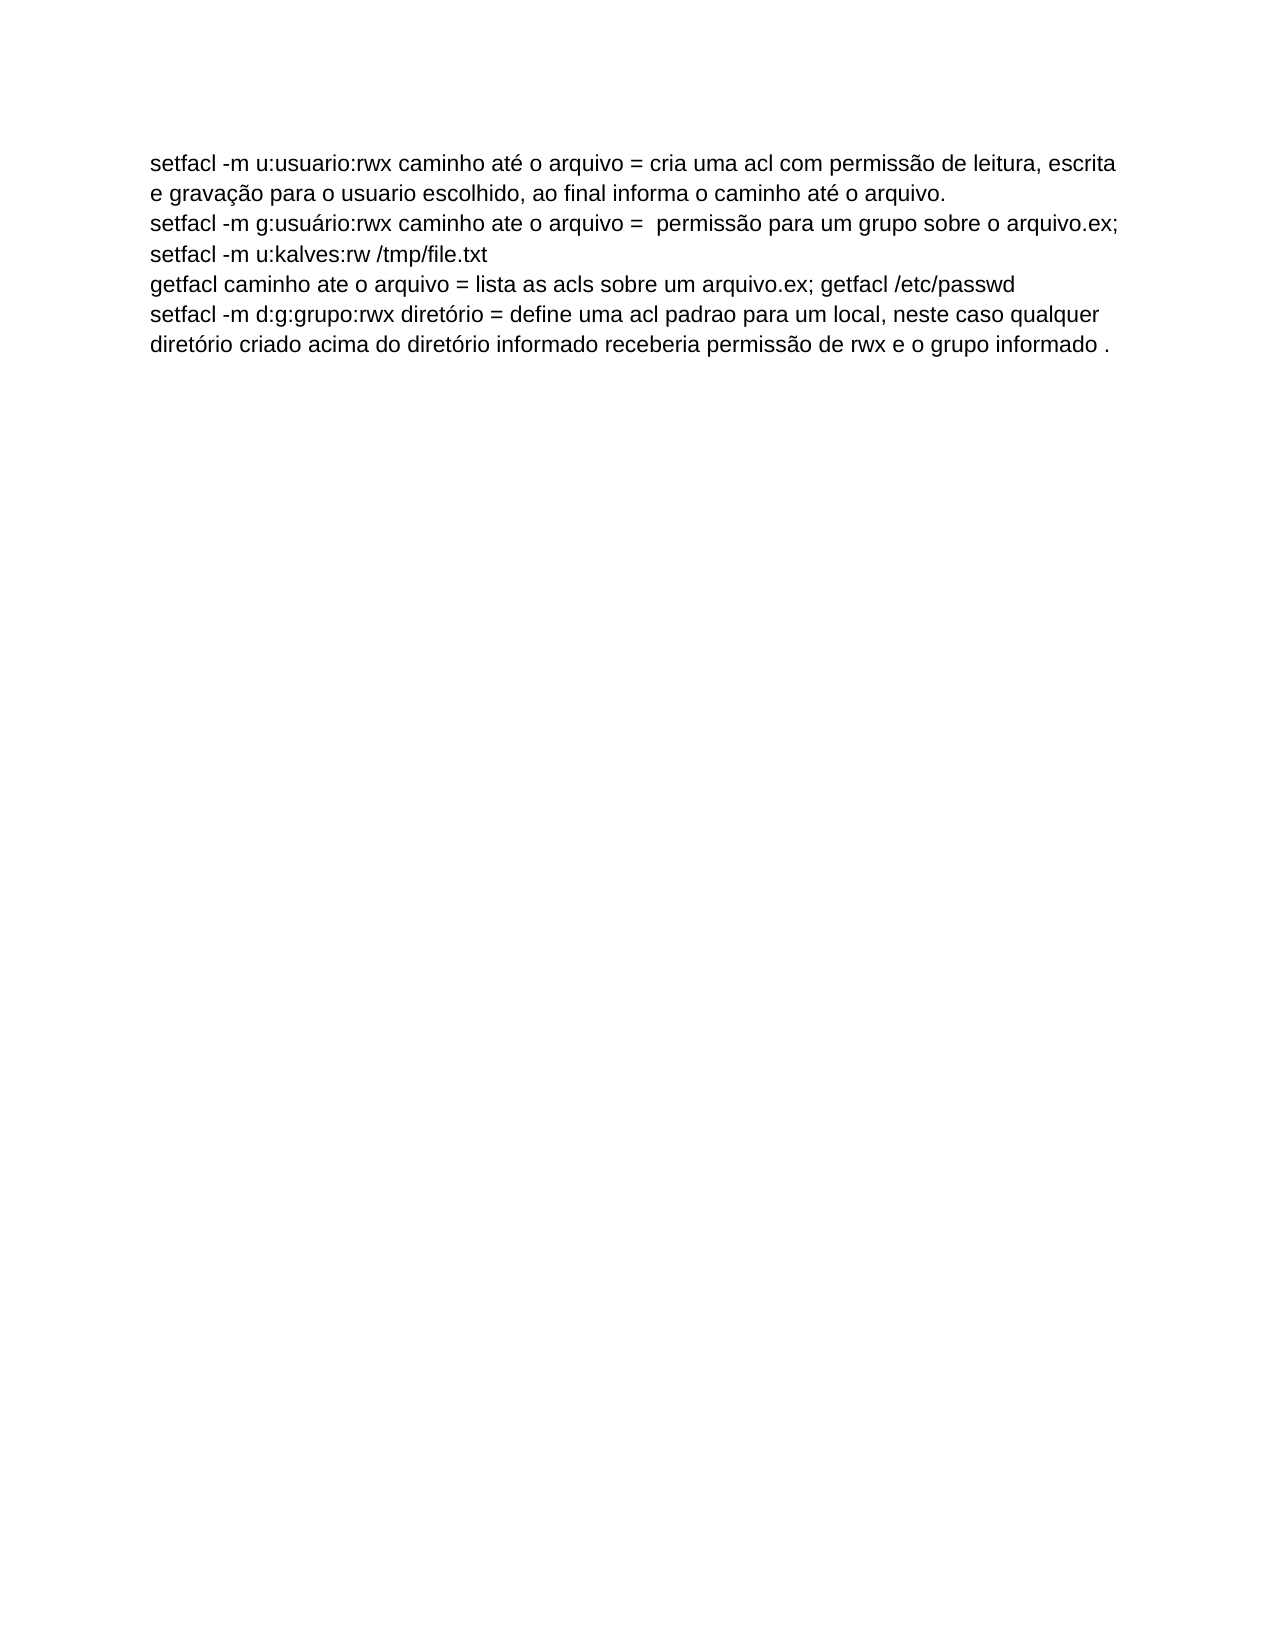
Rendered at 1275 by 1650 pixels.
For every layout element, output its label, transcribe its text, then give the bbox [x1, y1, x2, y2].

text setfacl -m u:usuario:rwx caminho até o arquivo = cria uma acl com permissão de leitura, escrita e gravação para o usuario escolhido, ao final informa o caminho até o arquivo. [150, 150, 1125, 207]
text getfacl caminho ate o arquivo = lista as acls sobre um arquivo.ex; getfacl /etc/passwd [150, 271, 1125, 297]
text setfacl -m d:g:grupo:rwx diretório = define uma acl padrao para um local, neste caso qualquer diretório criado acima do diretório informado receberia permissão de rwx e o grupo informado . [150, 301, 1125, 358]
text setfacl -m g:usuário:rwx caminho ate o arquivo = permissão para um grupo sobre o arquivo.ex; setfacl -m u:kalves:rw /tmp/file.txt [150, 210, 1125, 267]
